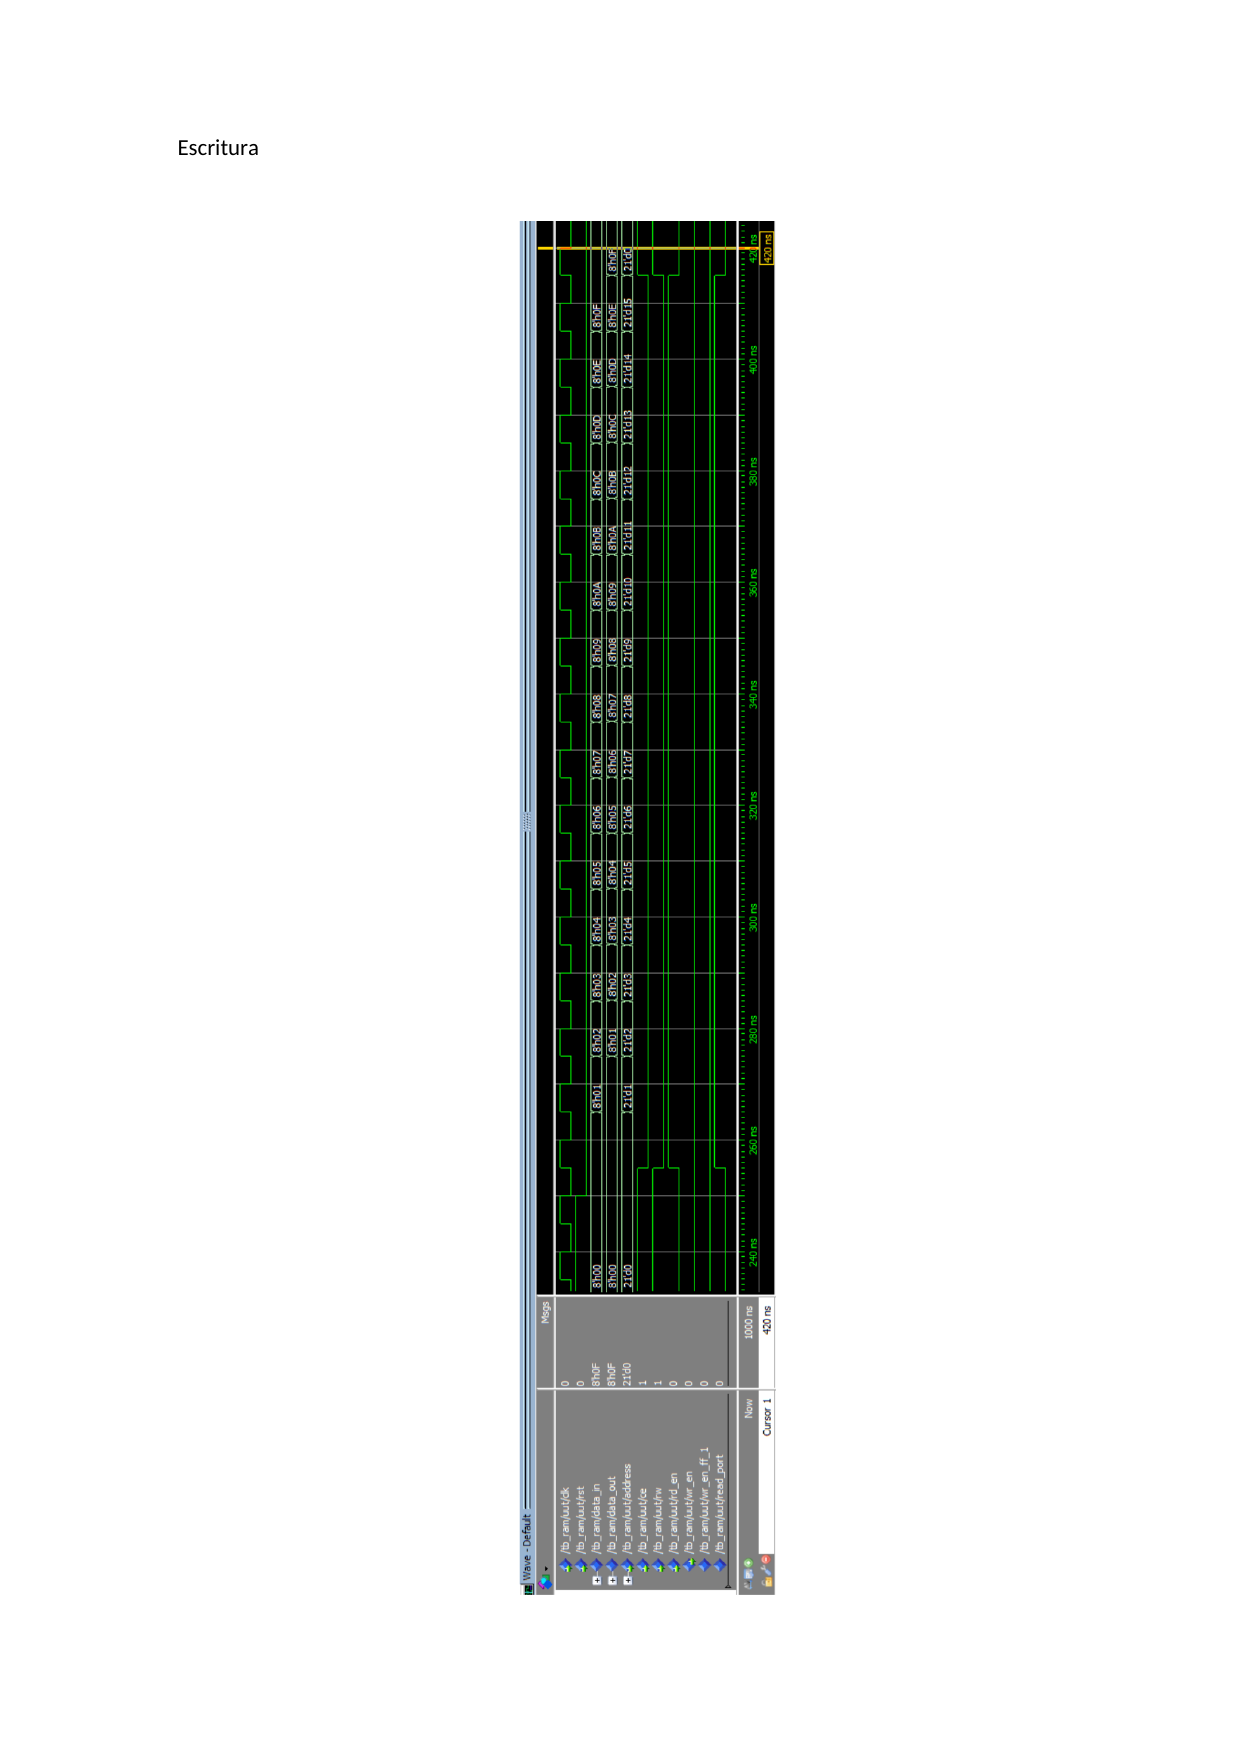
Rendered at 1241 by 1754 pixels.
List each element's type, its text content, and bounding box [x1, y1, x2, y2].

picture [520, 222, 776, 1594]
text Escritura [177, 133, 1063, 161]
